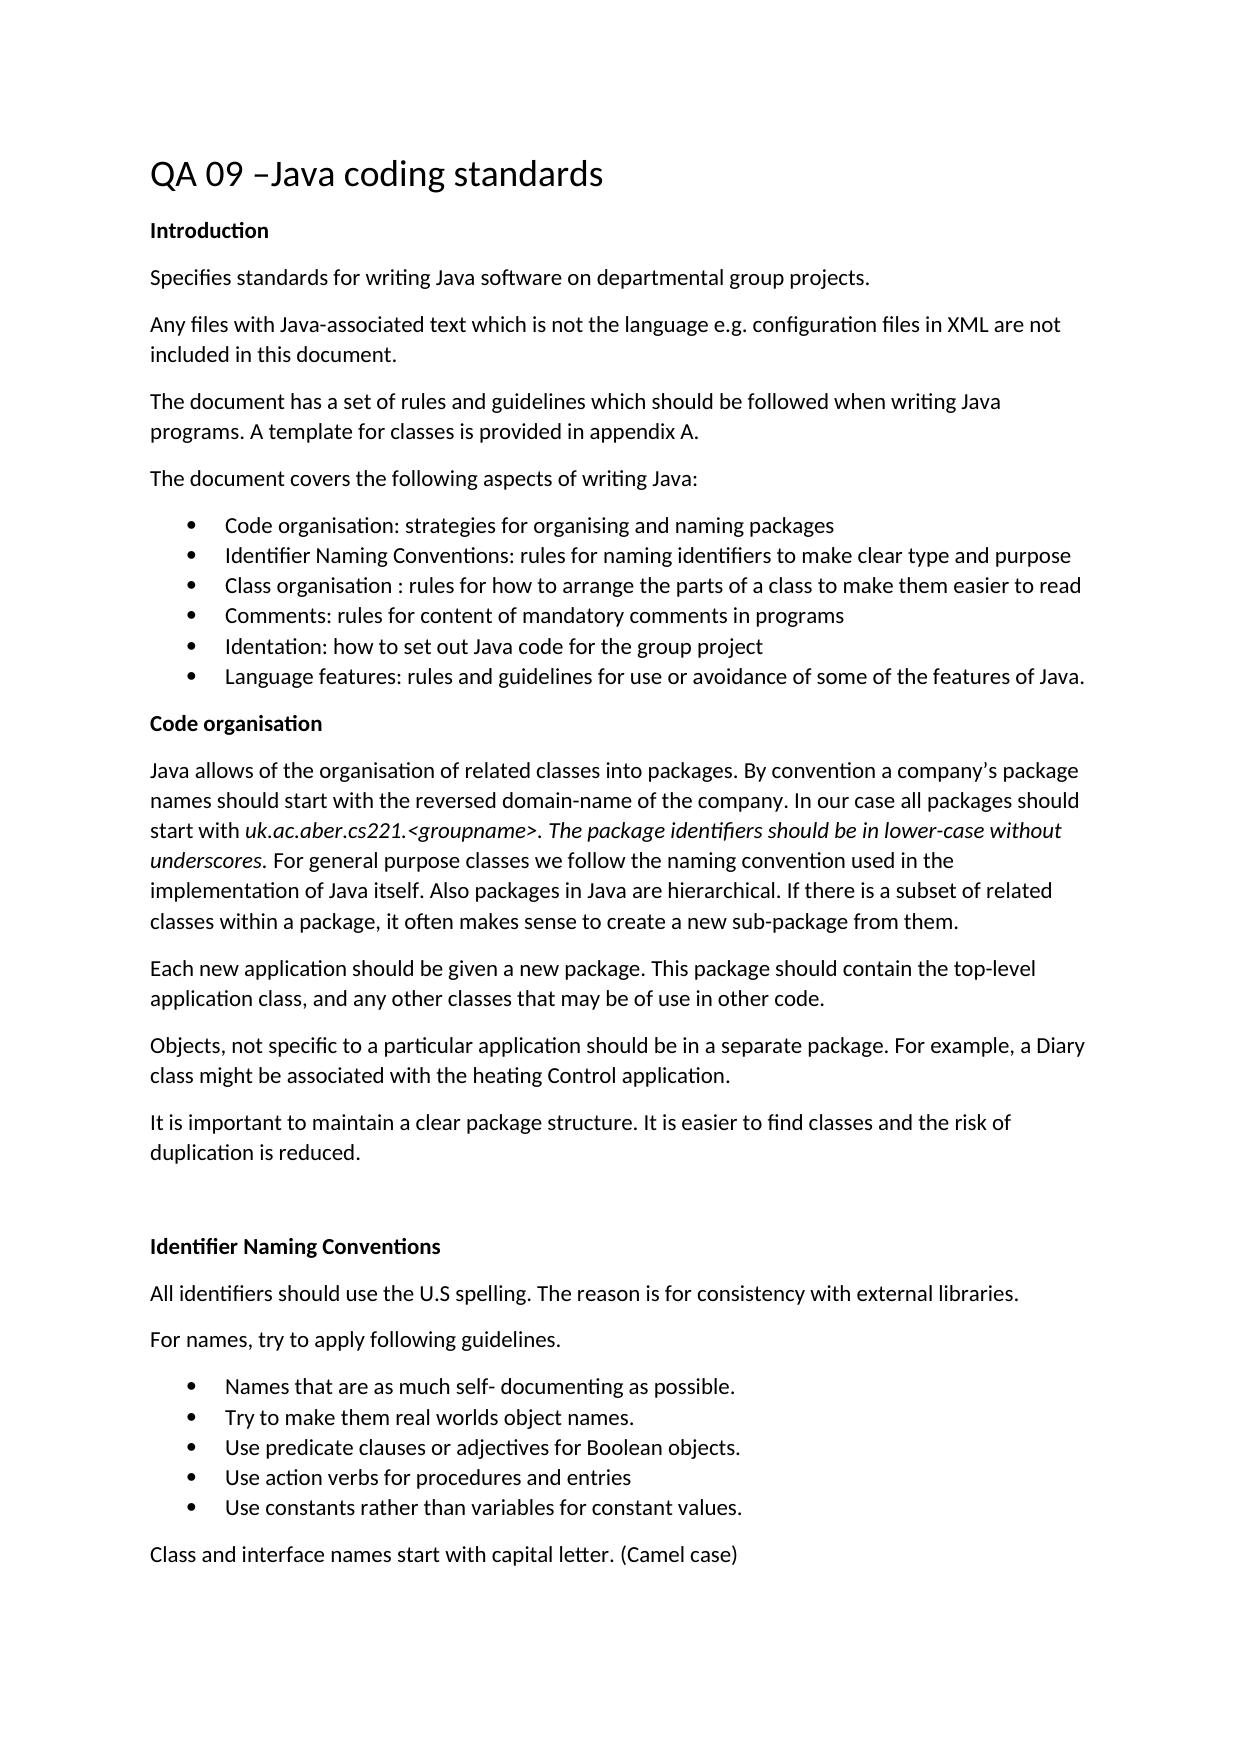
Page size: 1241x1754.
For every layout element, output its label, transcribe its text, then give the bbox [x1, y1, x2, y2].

list Class organisation : rules for how to arrange the parts of a class to make them easier to read [187, 571, 1090, 599]
list Names that are as much self- documenting as possible. [187, 1372, 1090, 1400]
text Any files with Java-associated text which is not the language e.g. configuration files in XML are not included in this document. [150, 310, 1090, 368]
text Code organisation [150, 709, 1090, 737]
text For names, try to apply following guidelines. [150, 1326, 1090, 1353]
text It is important to maintain a clear package structure. It is easier to find classes and the risk of duplication is reduced. [150, 1108, 1090, 1166]
text The document covers the following aspects of writing Java: [150, 464, 1090, 492]
list Try to make them real worlds object names. [187, 1403, 1090, 1431]
list Code organisation: strategies for organising and naming packages [187, 511, 1090, 539]
list Language features: rules and guidelines for use or avoidance of some of the features of Java. [187, 662, 1090, 690]
list Use action verbs for procedures and entries [187, 1463, 1090, 1491]
list Use constants rather than variables for constant values. [187, 1493, 1090, 1521]
text Specifies standards for writing Java software on departmental group projects. [150, 263, 1090, 291]
text Class and interface names start with capital letter. (Camel case) [150, 1540, 1090, 1568]
text Introduction [150, 216, 1090, 244]
list Identifier Naming Conventions: rules for naming identifiers to make clear type and purpose [187, 541, 1090, 569]
text Java allows of the organisation of related classes into packages. By convention a company’s package names should start with the reversed domain-name of the company. In our case all packages should start with uk.ac.aber.cs221.<groupname>. The package identifiers should be in lower-case without underscores. For general purpose classes we follow the naming convention used in the implementation of Java itself. Also packages in Java are hierarchical. If there is a subset of related classes within a package, it often makes sense to create a new sub-package from them. [150, 756, 1090, 935]
text Identifier Naming Conventions [150, 1232, 1090, 1260]
text Each new application should be given a new package. This package should contain the top-level application class, and any other classes that may be of use in other code. [150, 954, 1090, 1012]
text QA 09 –Java coding standards [150, 150, 1090, 196]
text All identifiers should use the U.S spelling. The reason is for consistency with external libraries. [150, 1279, 1090, 1307]
text The document has a set of rules and guidelines which should be followed when writing Java programs. A template for classes is provided in appendix A. [150, 387, 1090, 445]
text Objects, not specific to a particular application should be in a separate package. For example, a Diary class might be associated with the heating Control application. [150, 1031, 1090, 1089]
list Comments: rules for content of mandatory comments in programs [187, 602, 1090, 629]
list Identation: how to set out Java code for the group project [187, 632, 1090, 660]
list Use predicate clauses or adjectives for Boolean objects. [187, 1433, 1090, 1461]
